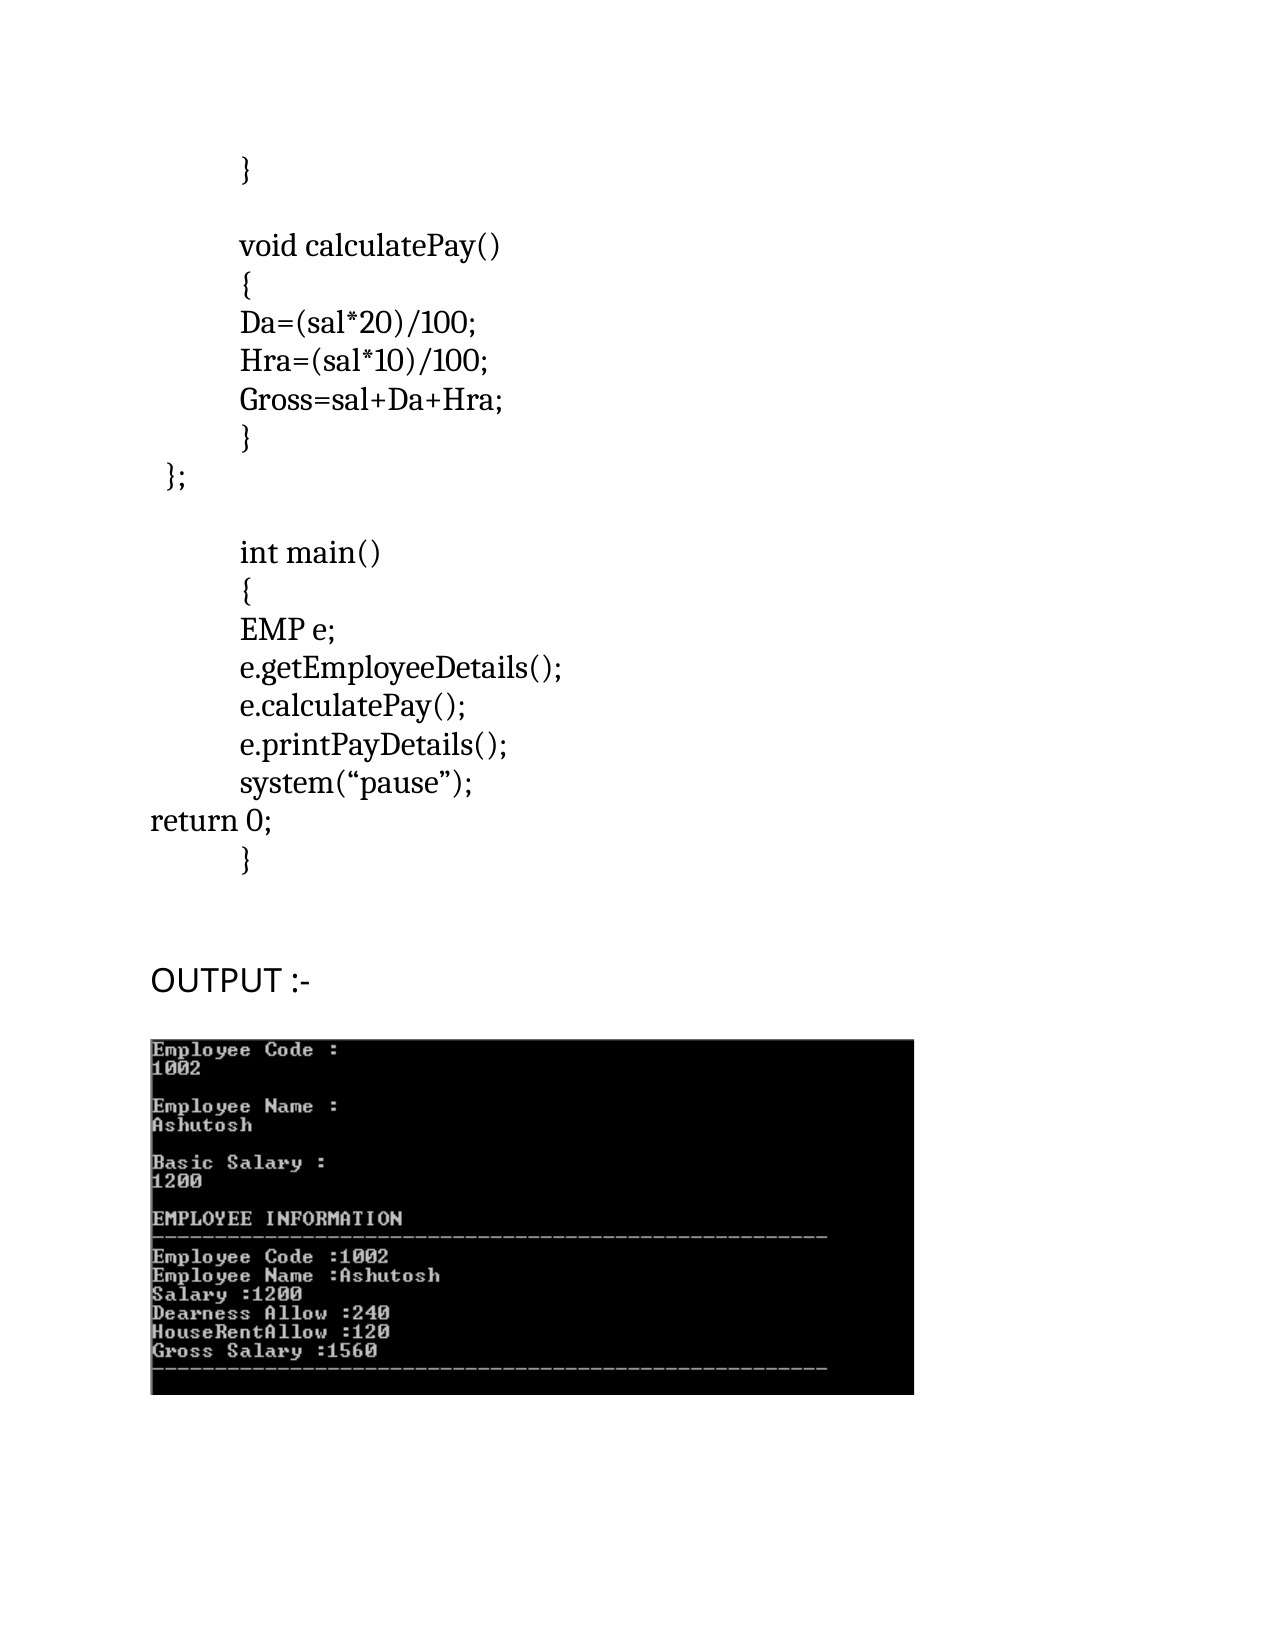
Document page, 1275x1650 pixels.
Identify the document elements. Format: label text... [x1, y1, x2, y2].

text OUTPUT :- [150, 957, 1125, 1002]
text } [150, 418, 1125, 457]
text Hra=(sal*10)/100; [150, 342, 1125, 380]
picture [150, 1039, 915, 1395]
text system(“pause”); [150, 763, 1125, 802]
text e.printPayDetails(); [150, 725, 1125, 763]
text e.getEmployeeDetails(); [150, 648, 1125, 687]
text } [150, 840, 1125, 878]
text void calculatePay() [150, 227, 1125, 265]
text Da=(sal*20)/100; [150, 303, 1125, 342]
text int main() [150, 533, 1125, 572]
text }; [150, 457, 1125, 495]
text Gross=sal+Da+Hra; [150, 380, 1125, 418]
text EMP e; [150, 610, 1125, 648]
text } [150, 150, 1125, 188]
text { [150, 265, 1125, 303]
text e.calculatePay(); [150, 687, 1125, 725]
text return 0; [150, 802, 1125, 840]
text { [150, 572, 1125, 610]
